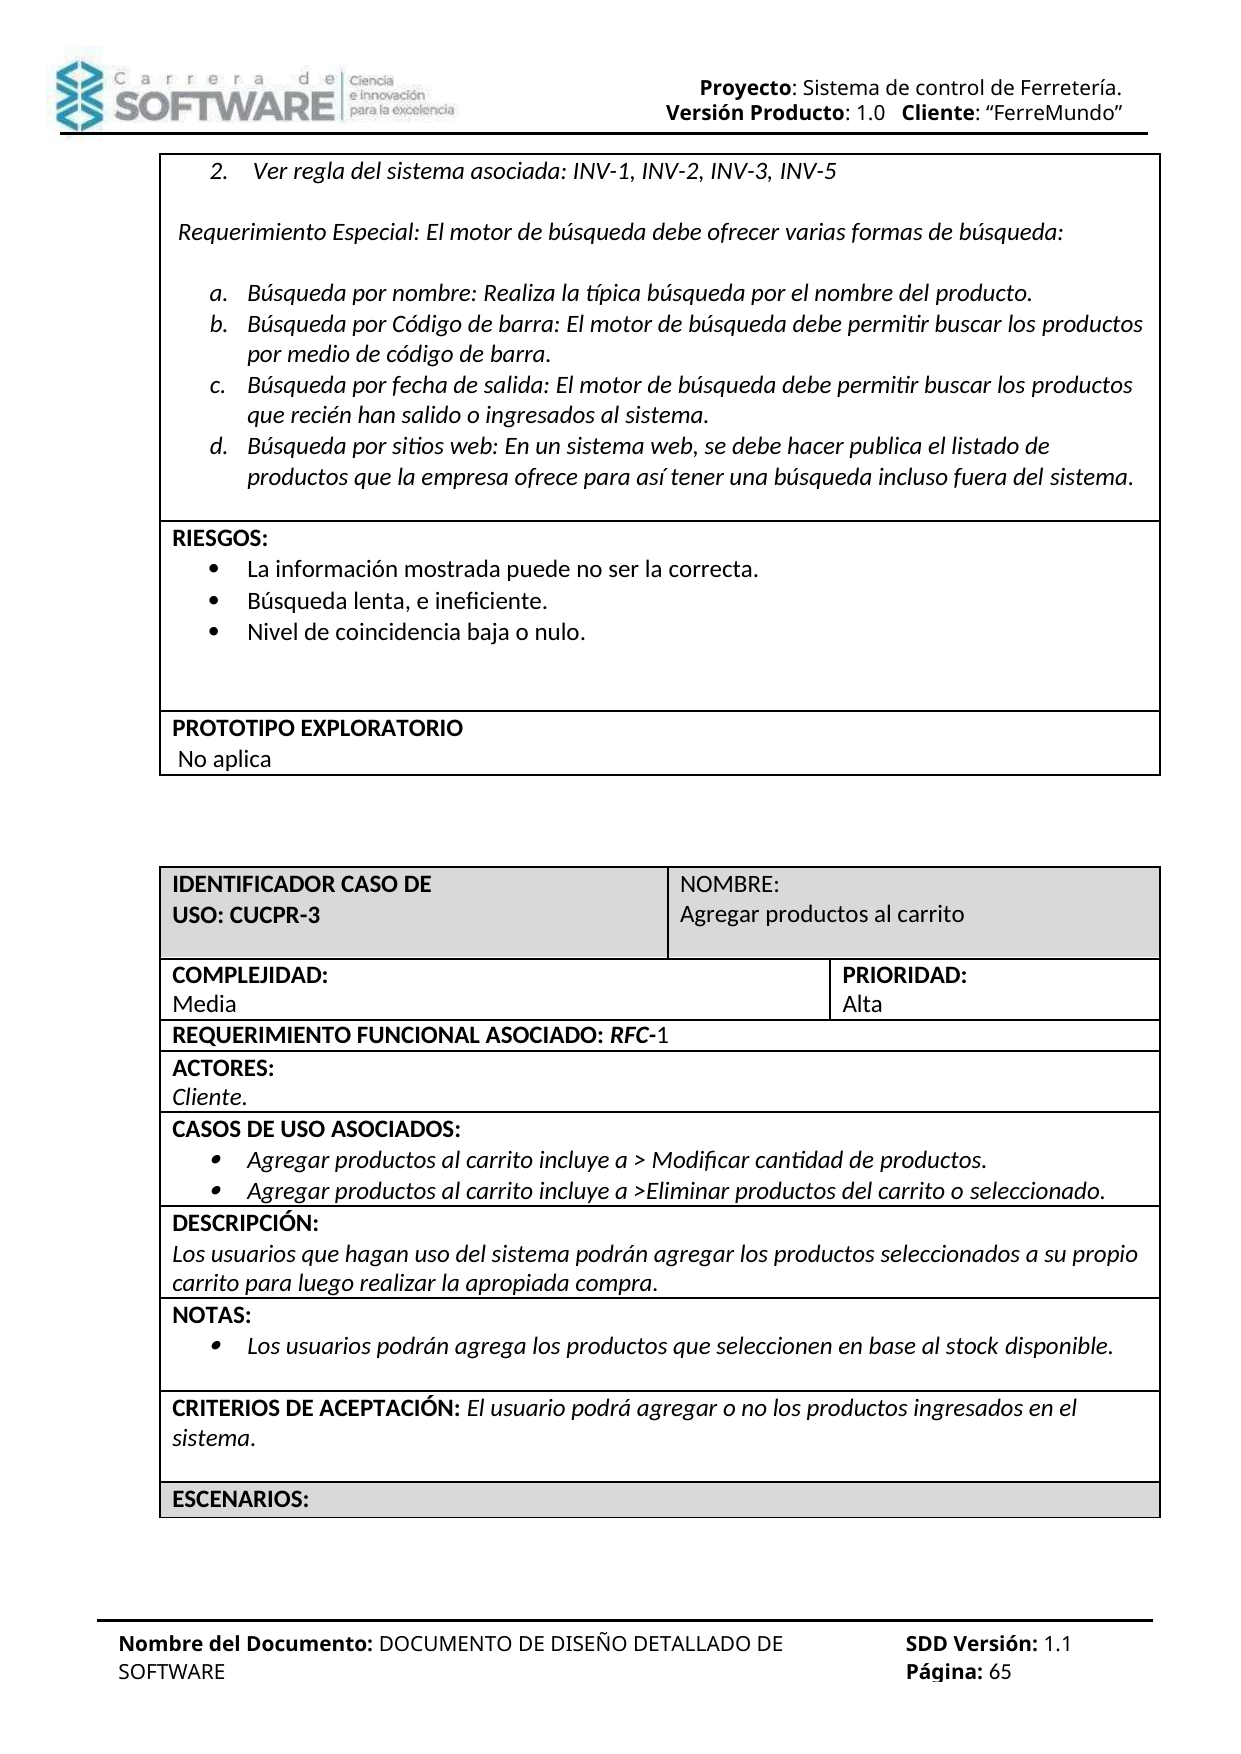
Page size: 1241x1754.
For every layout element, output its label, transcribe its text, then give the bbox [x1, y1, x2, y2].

table_cell NOTAS: Los usuarios podrán agrega los productos que seleccionen en base al stock disponible. [161, 1299, 1159, 1389]
table_cell RIESGOS: La información mostrada puede no ser la correcta. Búsqueda lenta, e ineficiente. Nivel de coincidencia baja o nulo. [161, 522, 1159, 710]
table_cell PRIORIDAD: Alta [831, 960, 1159, 1019]
table_cell REQUERIMIENTO FUNCIONAL ASOCIADO: RFC-1 [161, 1021, 1159, 1050]
table_header IDENTIFICADOR CASO DE USO: CUCPR-3 [161, 868, 667, 957]
table_cell COMPLEJIDAD: Media [161, 960, 829, 1019]
table_cell ESCENARIOS: [161, 1483, 1159, 1517]
table_cell CRITERIOS DE ACEPTACIÓN: El usuario podrá agregar o no los productos ingresados en el sistema. [161, 1392, 1159, 1481]
table_cell ACTORES: Cliente. [161, 1052, 1159, 1111]
table_header Ver regla del sistema asociada: INV-1, INV-2, INV-3, INV-5 Requerimiento Especial: El motor de búsqueda debe ofrecer varias formas de búsqueda: Búsqueda por nombre: Realiza la típica búsqueda por el nombre del producto. Búsqueda por Código de barra: El motor de búsqueda debe permitir buscar los productos por medio de código de barra. Búsqueda por fecha de salida: El motor de búsqueda debe permitir buscar los productos que recién han salido o ingresados al sistema. Búsqueda por sitios web: En un sistema web, se debe hacer publica el listado de productos que la empresa ofrece para así tener una búsqueda incluso fuera del sistema. [161, 155, 1159, 519]
table_cell DESCRIPCIÓN: Los usuarios que hagan uso del sistema podrán agregar los productos seleccionados a su propio carrito para luego realizar la apropiada compra. [161, 1207, 1159, 1297]
table_cell PROTOTIPO EXPLORATORIO No aplica [161, 712, 1159, 774]
picture [46, 46, 460, 143]
table_cell CASOS DE USO ASOCIADOS: Agregar productos al carrito incluye a > Modificar cantidad de productos. Agregar productos al carrito incluye a >Eliminar productos del carrito o seleccionado. [161, 1113, 1159, 1205]
table_header NOMBRE: Agregar productos al carrito [669, 868, 1159, 957]
